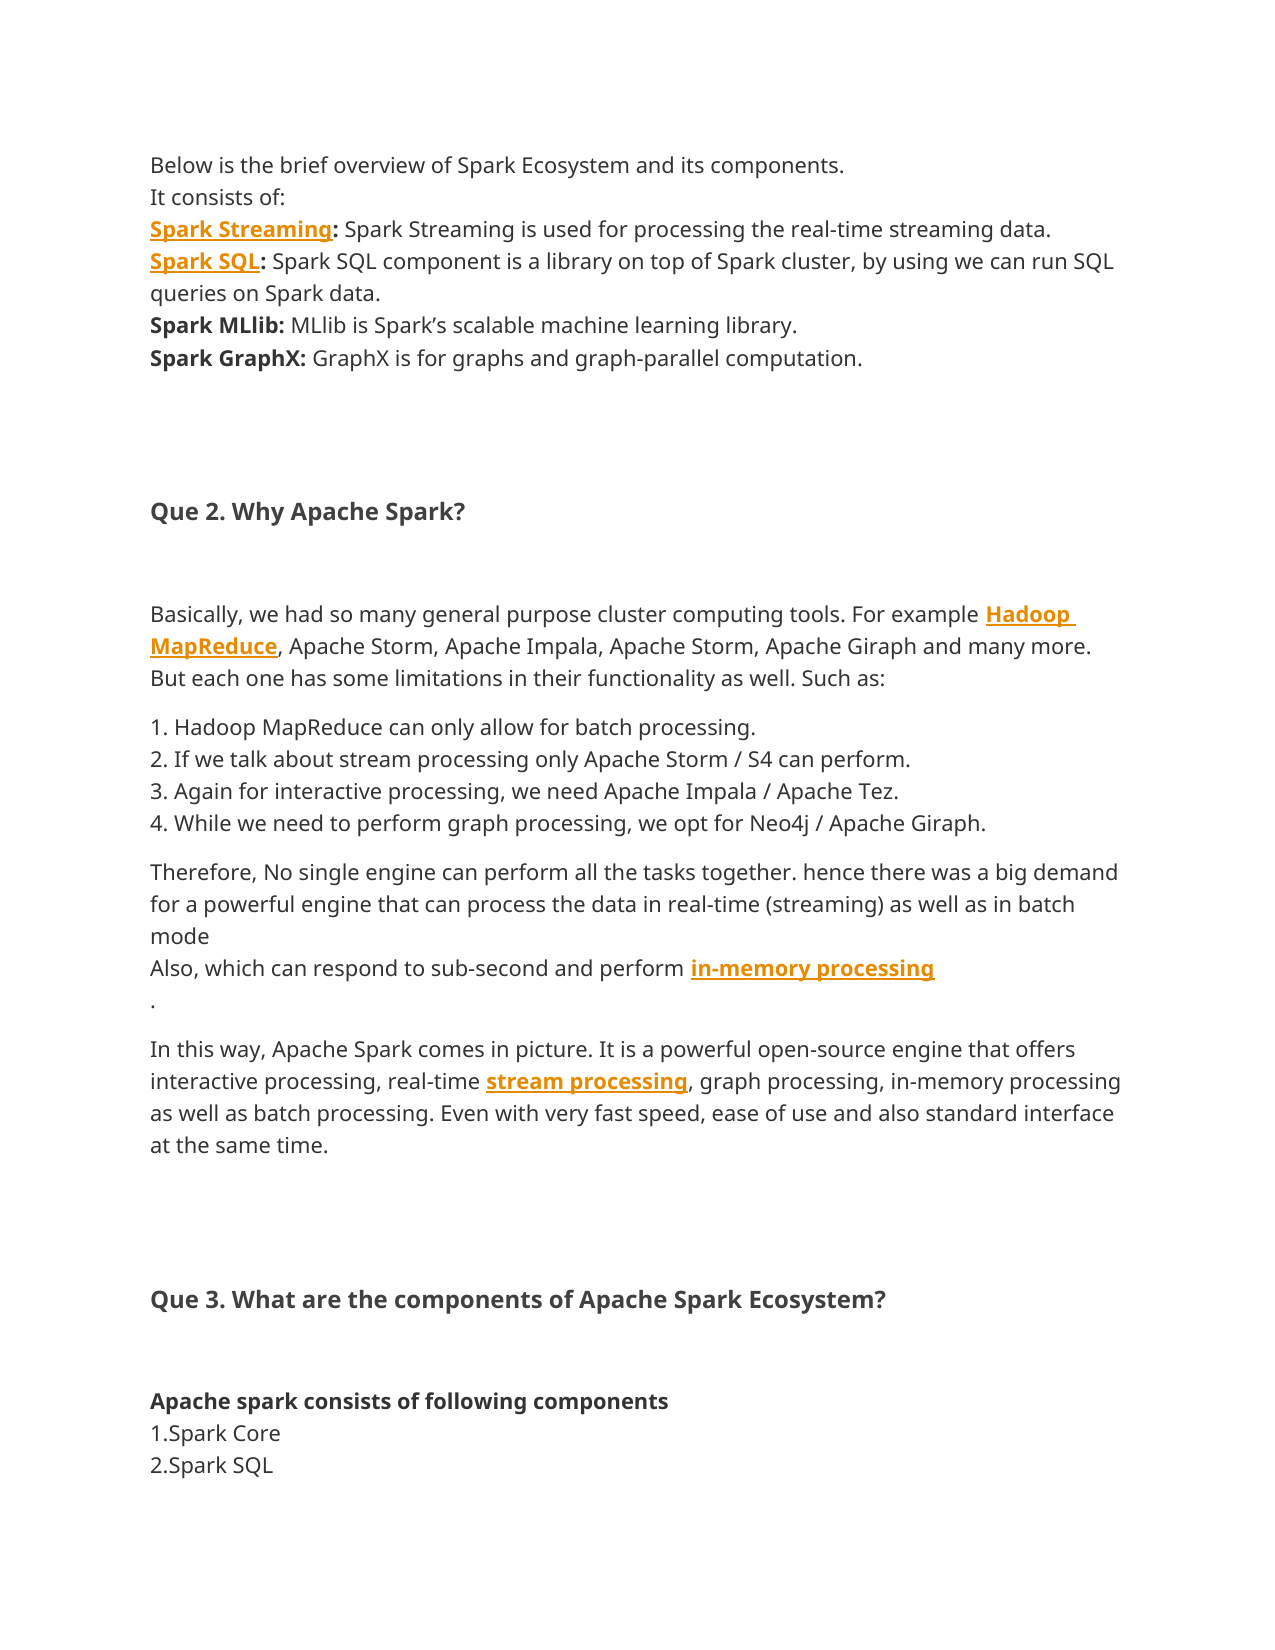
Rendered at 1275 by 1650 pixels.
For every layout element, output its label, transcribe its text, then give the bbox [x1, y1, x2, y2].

text Que 3. What are the components of Apache Spark Ecosystem? [150, 1282, 1125, 1315]
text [150, 1386, 1125, 1480]
text Basically, we had so many general purpose cluster computing tools. For example Hadoop MapReduce, Apache Storm, Apache Impala, Apache Storm, Apache Giraph and many more. But each one has some limitations in their functionality as well. Such as: [150, 599, 1125, 693]
text Below is the brief overview of Spark Ecosystem and its components. It consists of: Spark Streaming: Spark Streaming is used for processing the real-time streaming data. Spark SQL: Spark SQL component is a library on top of Spark cluster, by using we can run SQL queries on Spark data. Spark MLlib: MLlib is Spark’s scalable machine learning library. Spark GraphX: GraphX is for graphs and graph-parallel computation. [150, 150, 1125, 372]
text In this way, Apache Spark comes in picture. It is a powerful open-source engine that offers interactive processing, real-time stream processing, graph processing, in-memory processing as well as batch processing. Even with very fast speed, ease of use and also standard interface at the same time. [150, 1034, 1125, 1160]
text Que 2. Why Apache Spark? [150, 495, 1125, 528]
text Therefore, No single engine can perform all the tasks together. hence there was a big demand for a powerful engine that can process the data in real-time (streaming) as well as in batch mode Also, which can respond to sub-second and perform in-memory processing . [150, 857, 1125, 1015]
text 1. Hadoop MapReduce can only allow for batch processing. 2. If we talk about stream processing only Apache Storm / S4 can perform. 3. Again for interactive processing, we need Apache Impala / Apache Tez. 4. While we need to perform graph processing, we opt for Neo4j / Apache Giraph. [150, 712, 1125, 838]
